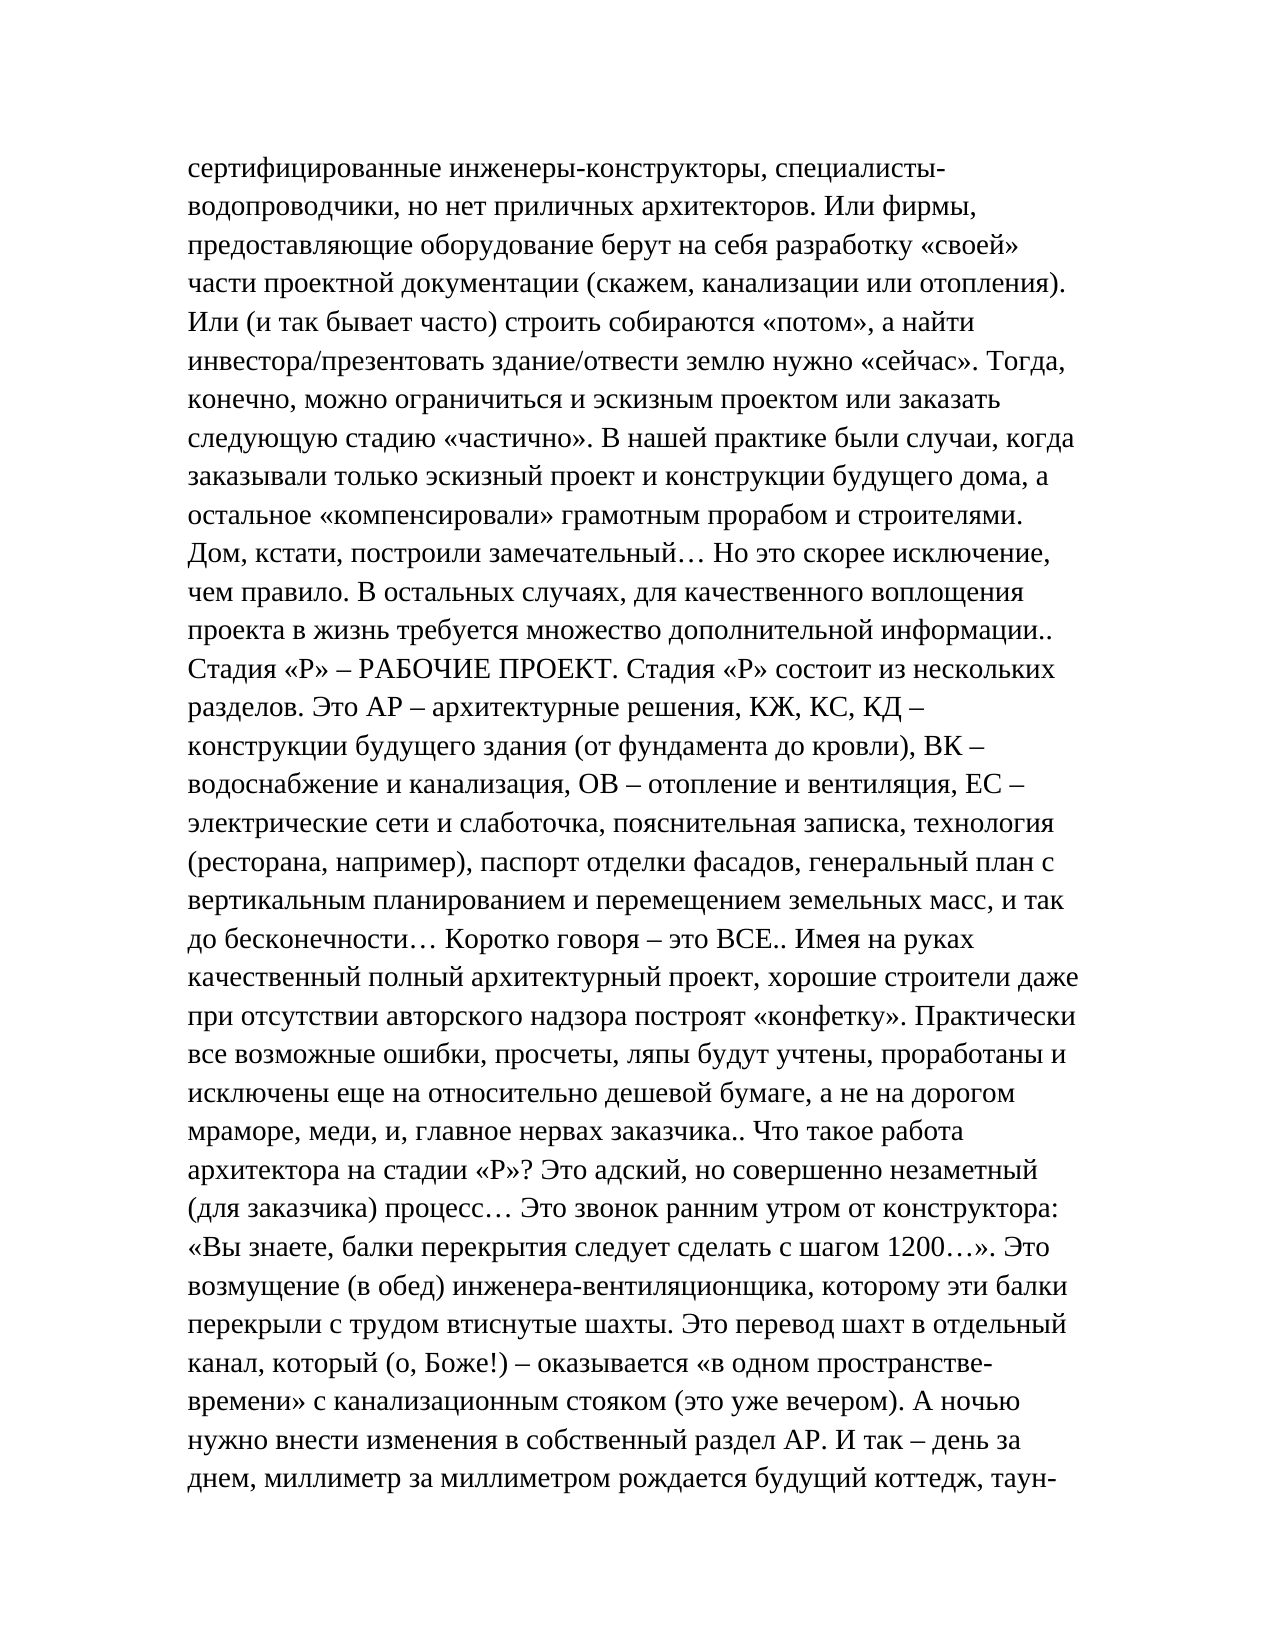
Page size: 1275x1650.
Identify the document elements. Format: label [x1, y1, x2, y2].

text [187, 150, 1087, 1494]
